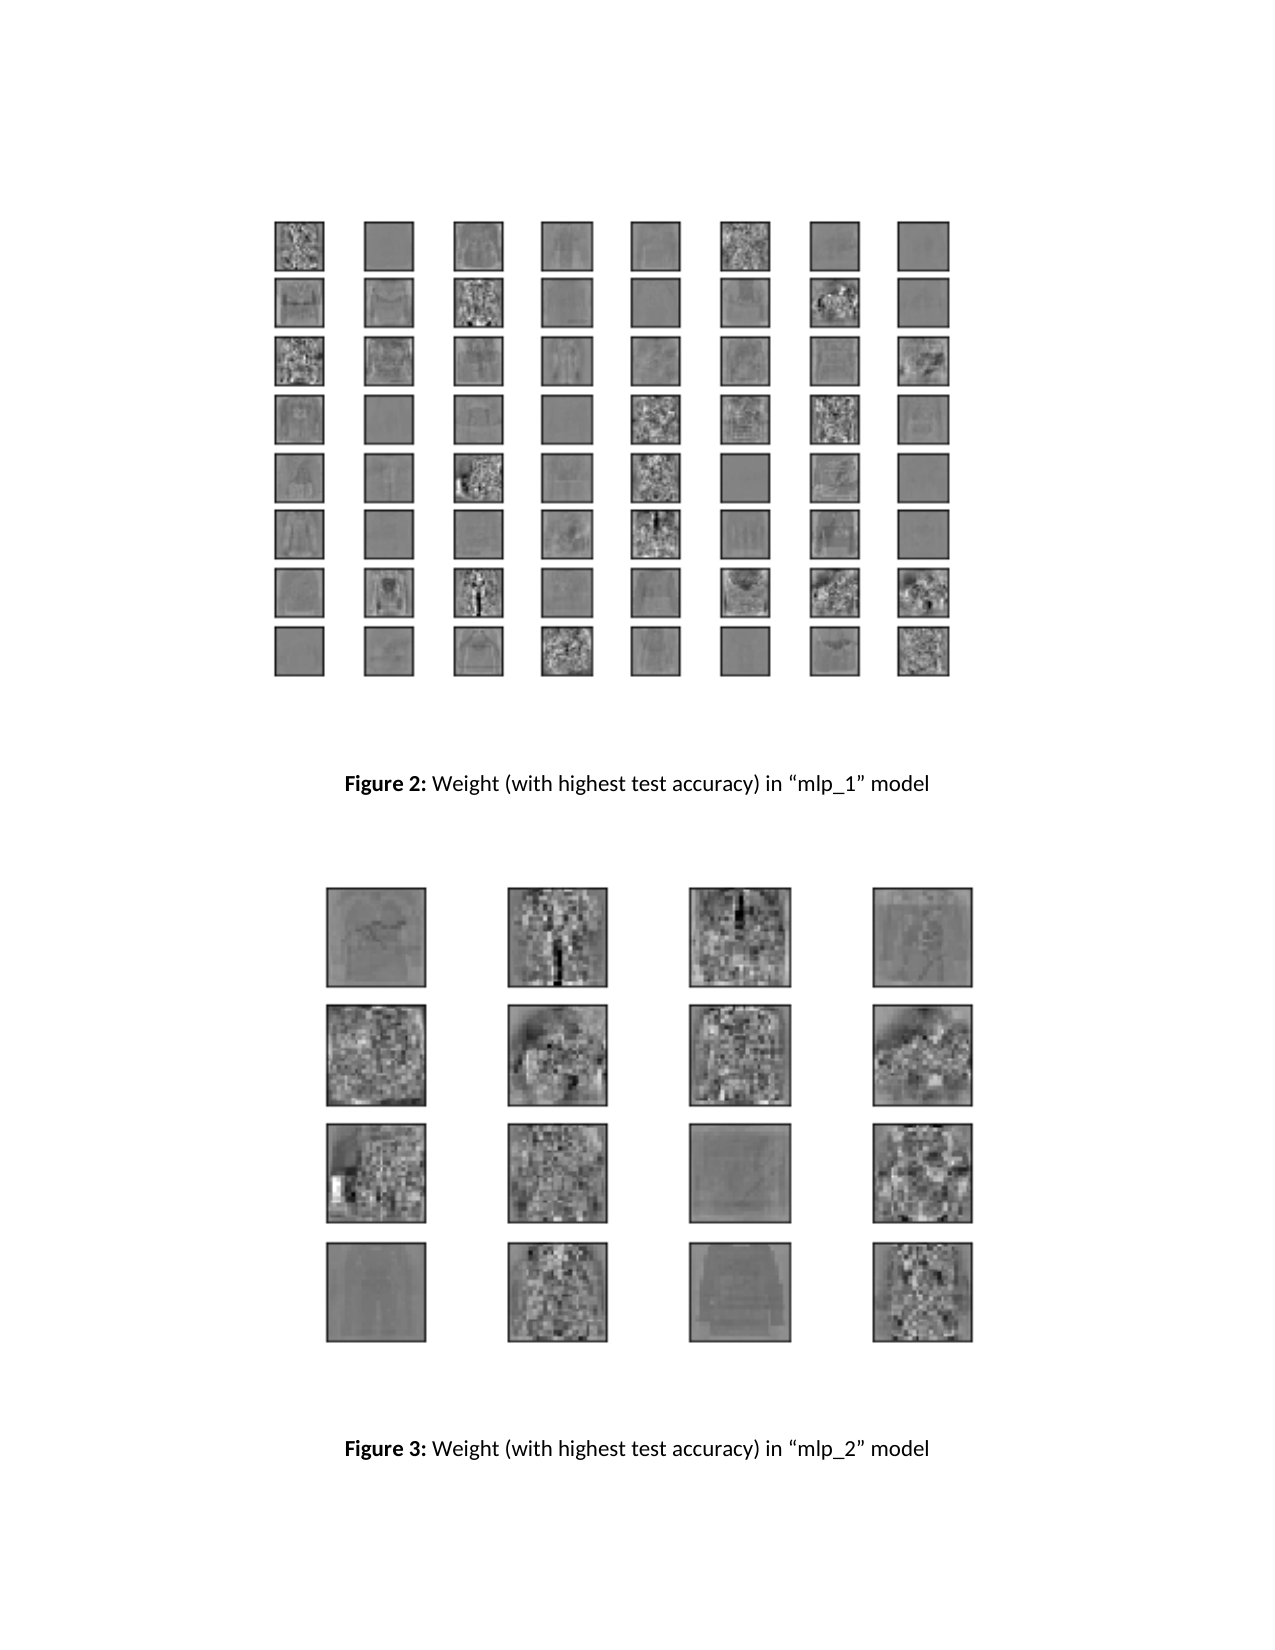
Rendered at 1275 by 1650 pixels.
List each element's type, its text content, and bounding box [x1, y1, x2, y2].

picture [150, 150, 1050, 750]
picture [187, 815, 1088, 1416]
text Figure 2: Weight (with highest test accuracy) in “mlp_1” model [150, 769, 1125, 797]
text Figure 3: Weight (with highest test accuracy) in “mlp_2” model [150, 1434, 1125, 1462]
